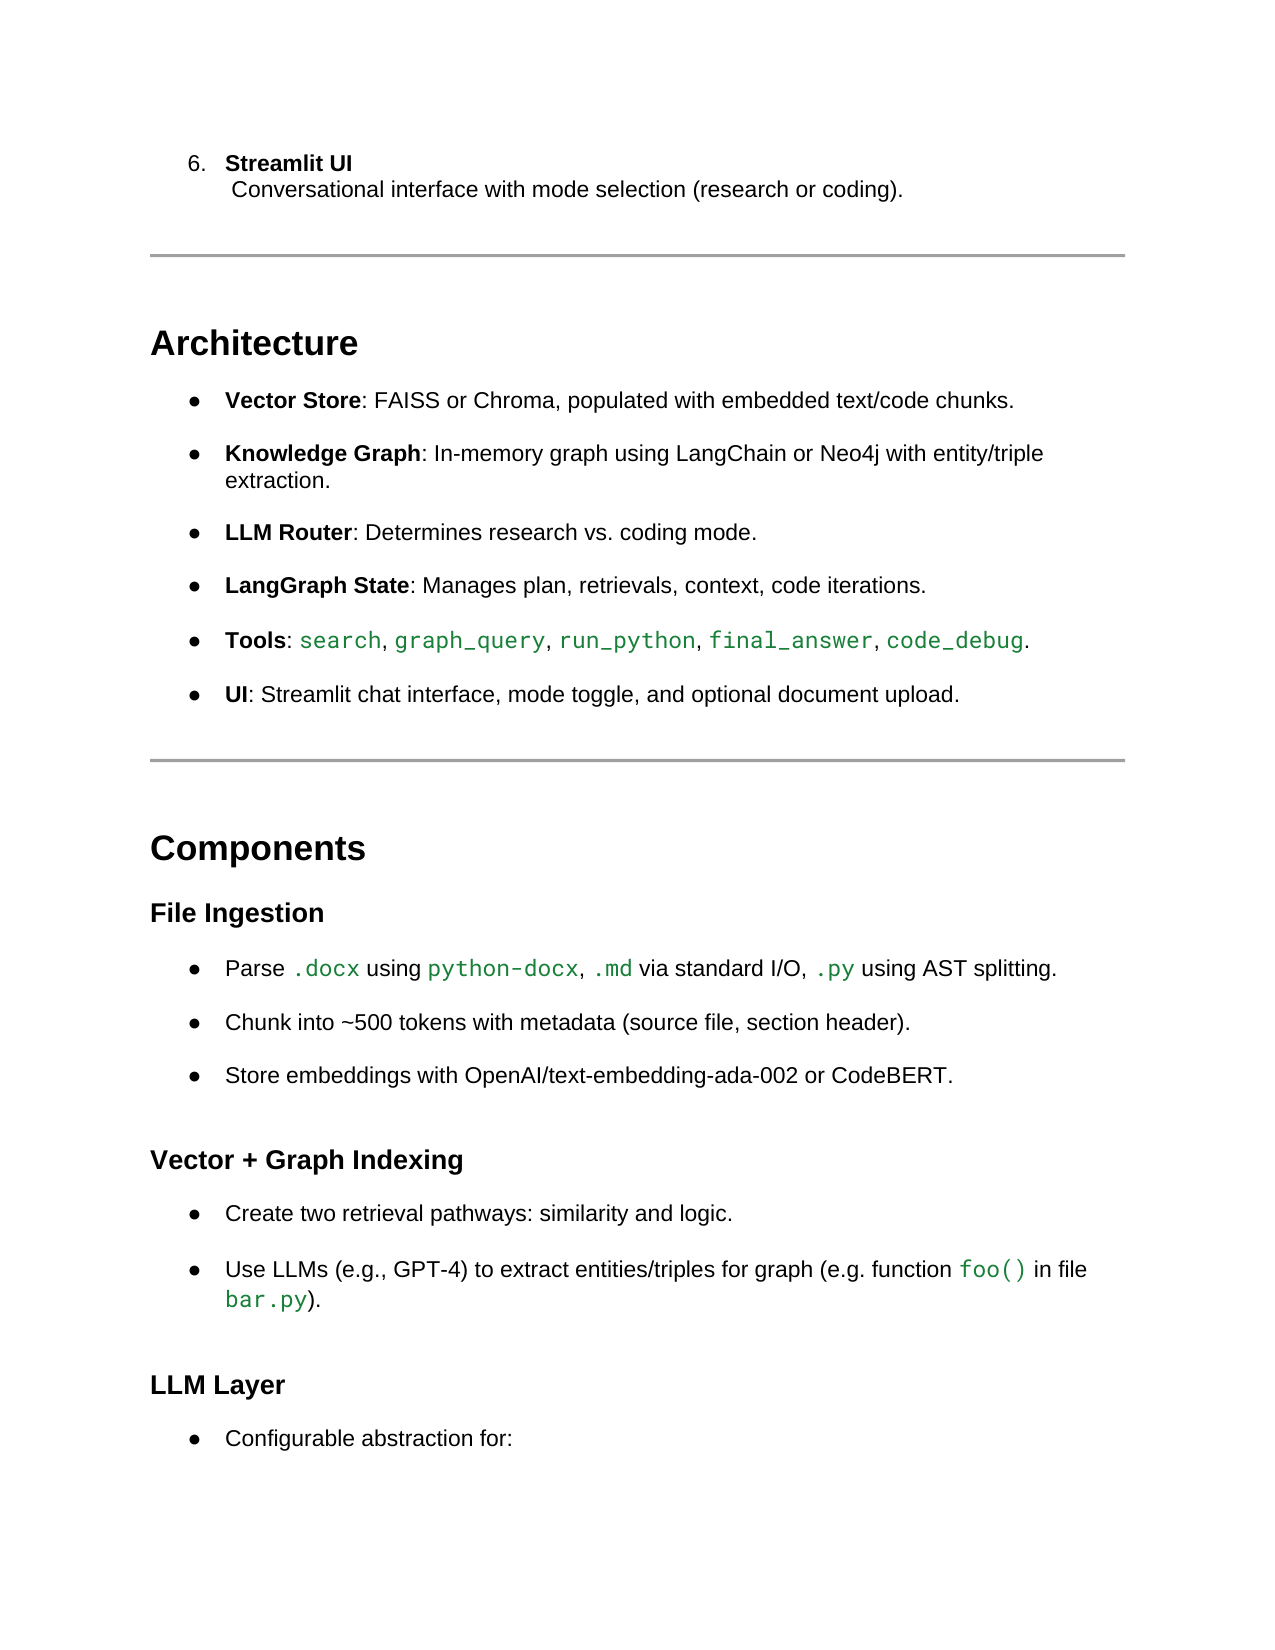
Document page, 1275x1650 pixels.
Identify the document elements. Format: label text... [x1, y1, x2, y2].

list Chunk into ~500 tokens with metadata (source file, section header). [187, 1009, 1125, 1062]
list Knowledge Graph: In-memory graph using LangChain or Neo4j with entity/triple extraction. [187, 440, 1125, 519]
list Use LLMs (e.g., GPT-4) to extract entities/triples for graph (e.g. function foo() in file bar.py). [187, 1253, 1125, 1340]
list Configurable abstraction for: [187, 1425, 1125, 1478]
subtitle LLM Layer [150, 1369, 1125, 1400]
list UI: Streamlit chat interface, mode toggle, and optional document upload. [187, 681, 1125, 734]
subtitle Components [150, 827, 1125, 867]
list LangGraph State: Manages plan, retrievals, context, code iterations. [187, 572, 1125, 625]
list Vector Store: FAISS or Chroma, populated with embedded text/code chunks. [187, 387, 1125, 440]
list LLM Router: Determines research vs. coding mode. [187, 519, 1125, 572]
list Create two retrieval pathways: similarity and logic. [187, 1200, 1125, 1253]
subtitle File Ingestion [150, 897, 1125, 928]
list Streamlit UI Conversational interface with mode selection (research or coding). [187, 150, 1125, 229]
list Parse .docx using python-docx, .md via standard I/O, .py using AST splitting. [187, 953, 1125, 1009]
subtitle Architecture [150, 322, 1125, 362]
list Store embeddings with OpenAI/text-embedding-ada-002 or CodeBERT. [187, 1062, 1125, 1115]
list Tools: search, graph_query, run_python, final_answer, code_debug. [187, 625, 1125, 681]
subtitle Vector + Graph Indexing [150, 1144, 1125, 1175]
